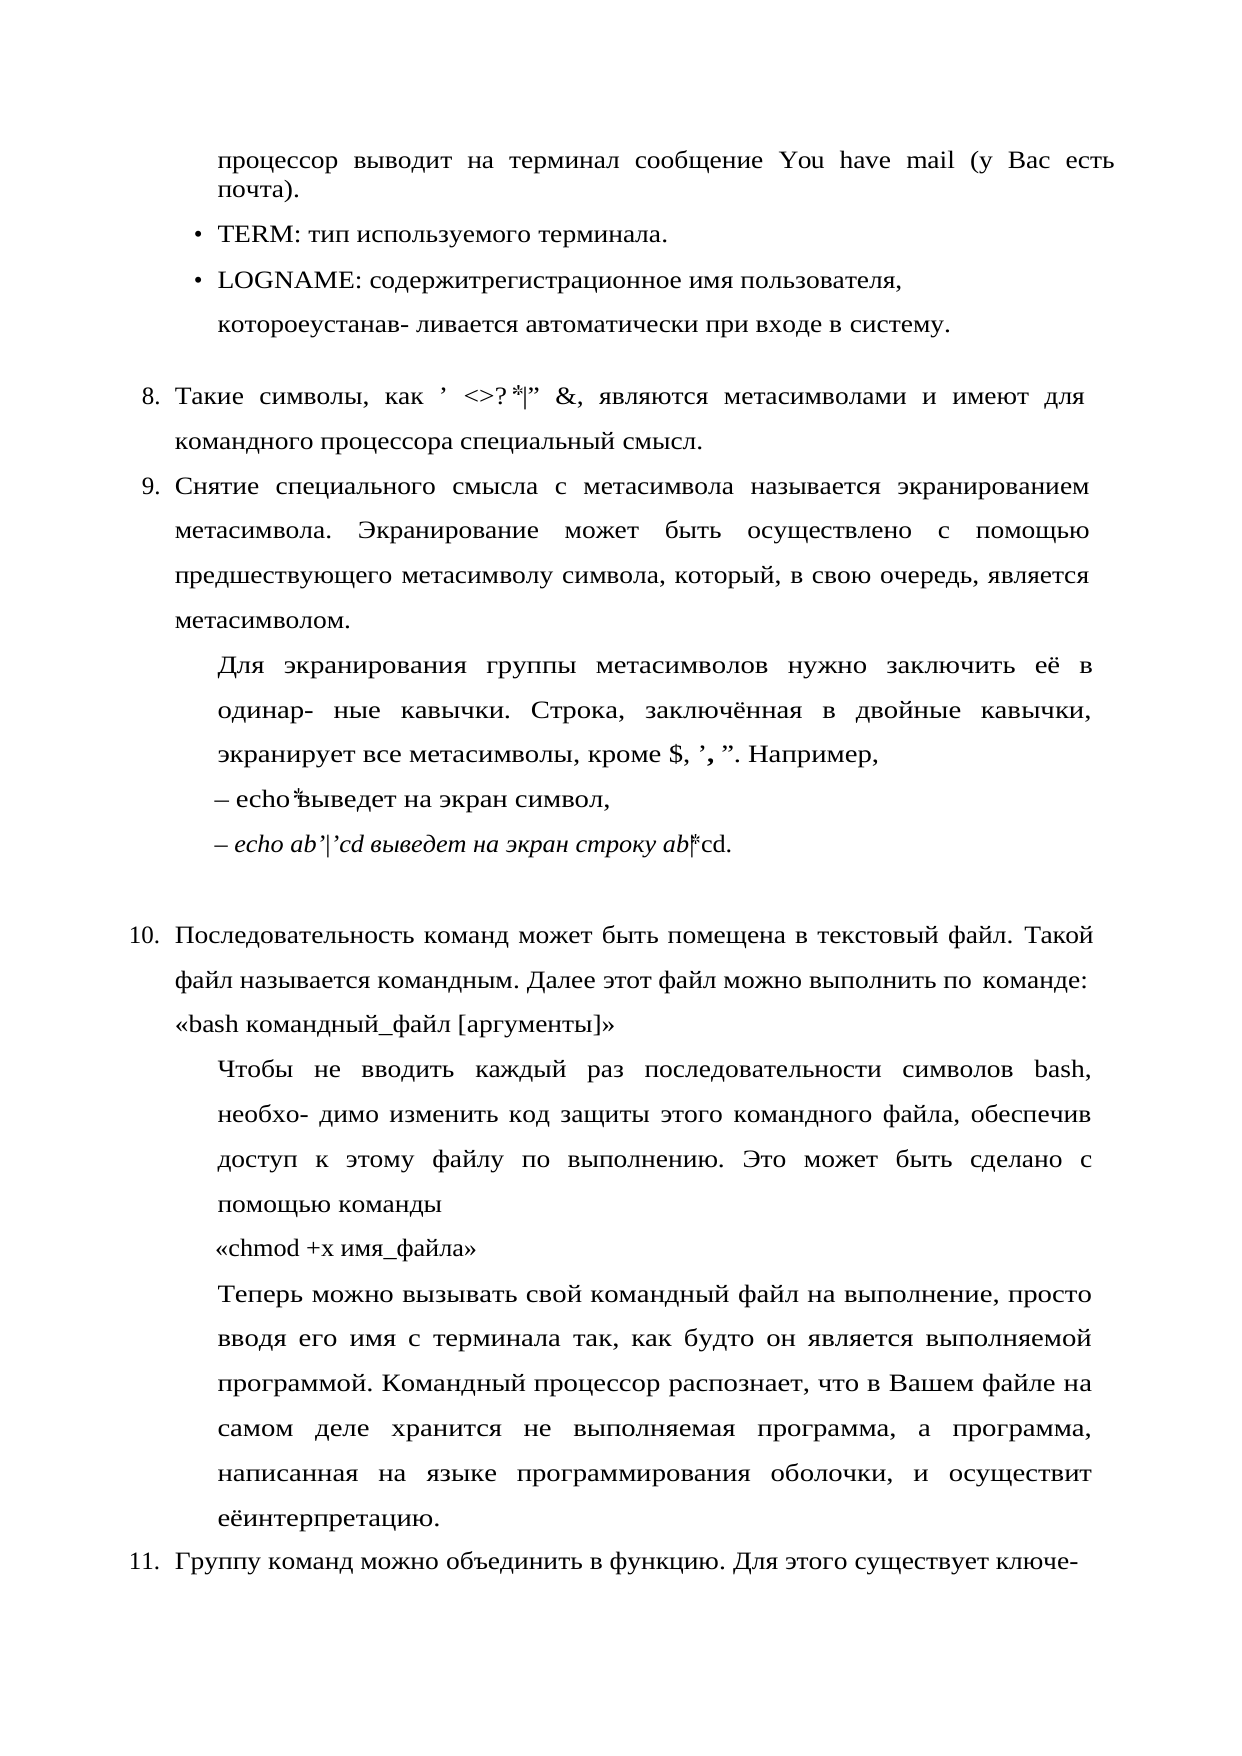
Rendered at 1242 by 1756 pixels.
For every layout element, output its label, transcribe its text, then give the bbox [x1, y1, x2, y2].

text «bash командный_файл [аргументы]» [174, 1009, 1114, 1038]
list Последовательность команд может быть помещена в текстовый файл. Такой файл называется командным. Далее этот файл можно выполнить по команде: [128, 920, 1093, 993]
text – echo выведет на экран символ, [214, 784, 1114, 813]
list LOGNAME: содержитрегистрационное имя пользователя, котороеустанав- ливается автоматически при входе в систему. [193, 265, 1093, 338]
list TERM: тип используемого терминала. [193, 219, 1114, 248]
text Для экранирования группы метасимволов нужно заключить её в одинар- ные кавычки. Строка, заключённая в двойные кавычки, экранирует все метасимволы, кроме $, ’, ”. Например, [217, 650, 1093, 768]
list Такие символы, как ’ <>? |” &, являются метасимволами и имеют для командного процессора специальный смысл. [142, 381, 1087, 455]
text – echo ab’|’cd выведет на экран строку ab| cd. [214, 829, 1114, 858]
text процессор выводит на терминал сообщение You have mail (у Вас есть почта). [217, 146, 1114, 203]
list Группу команд можно объединить в функцию. Для этого существует ключе- [128, 1547, 1114, 1575]
text Чтобы не вводить каждый раз последовательности символов bash, необхо- димо изменить код защиты этого командного файла, обеспечив доступ к этому файлу по выполнению. Это может быть сделано с помощью команды [217, 1054, 1093, 1217]
text «chmod +x имя_файла» [215, 1233, 1114, 1262]
list Снятие специального смысла с метасимвола называется экранированием метасимвола. Экранирование может быть осуществлено с помощью предшествующего метасимволу символа, который, в свою очередь, является метасимволом. [142, 471, 1090, 634]
text Теперь можно вызывать свой командный файл на выполнение, просто вводя его имя с терминала так, как будто он является выполняемой программой. Командный процессор распознает, что в Вашем файле на самом деле хранится не выполняемая программа, а программа, написанная на языке программирования оболочки, и осуществит еёинтерпретацию. [217, 1279, 1093, 1531]
